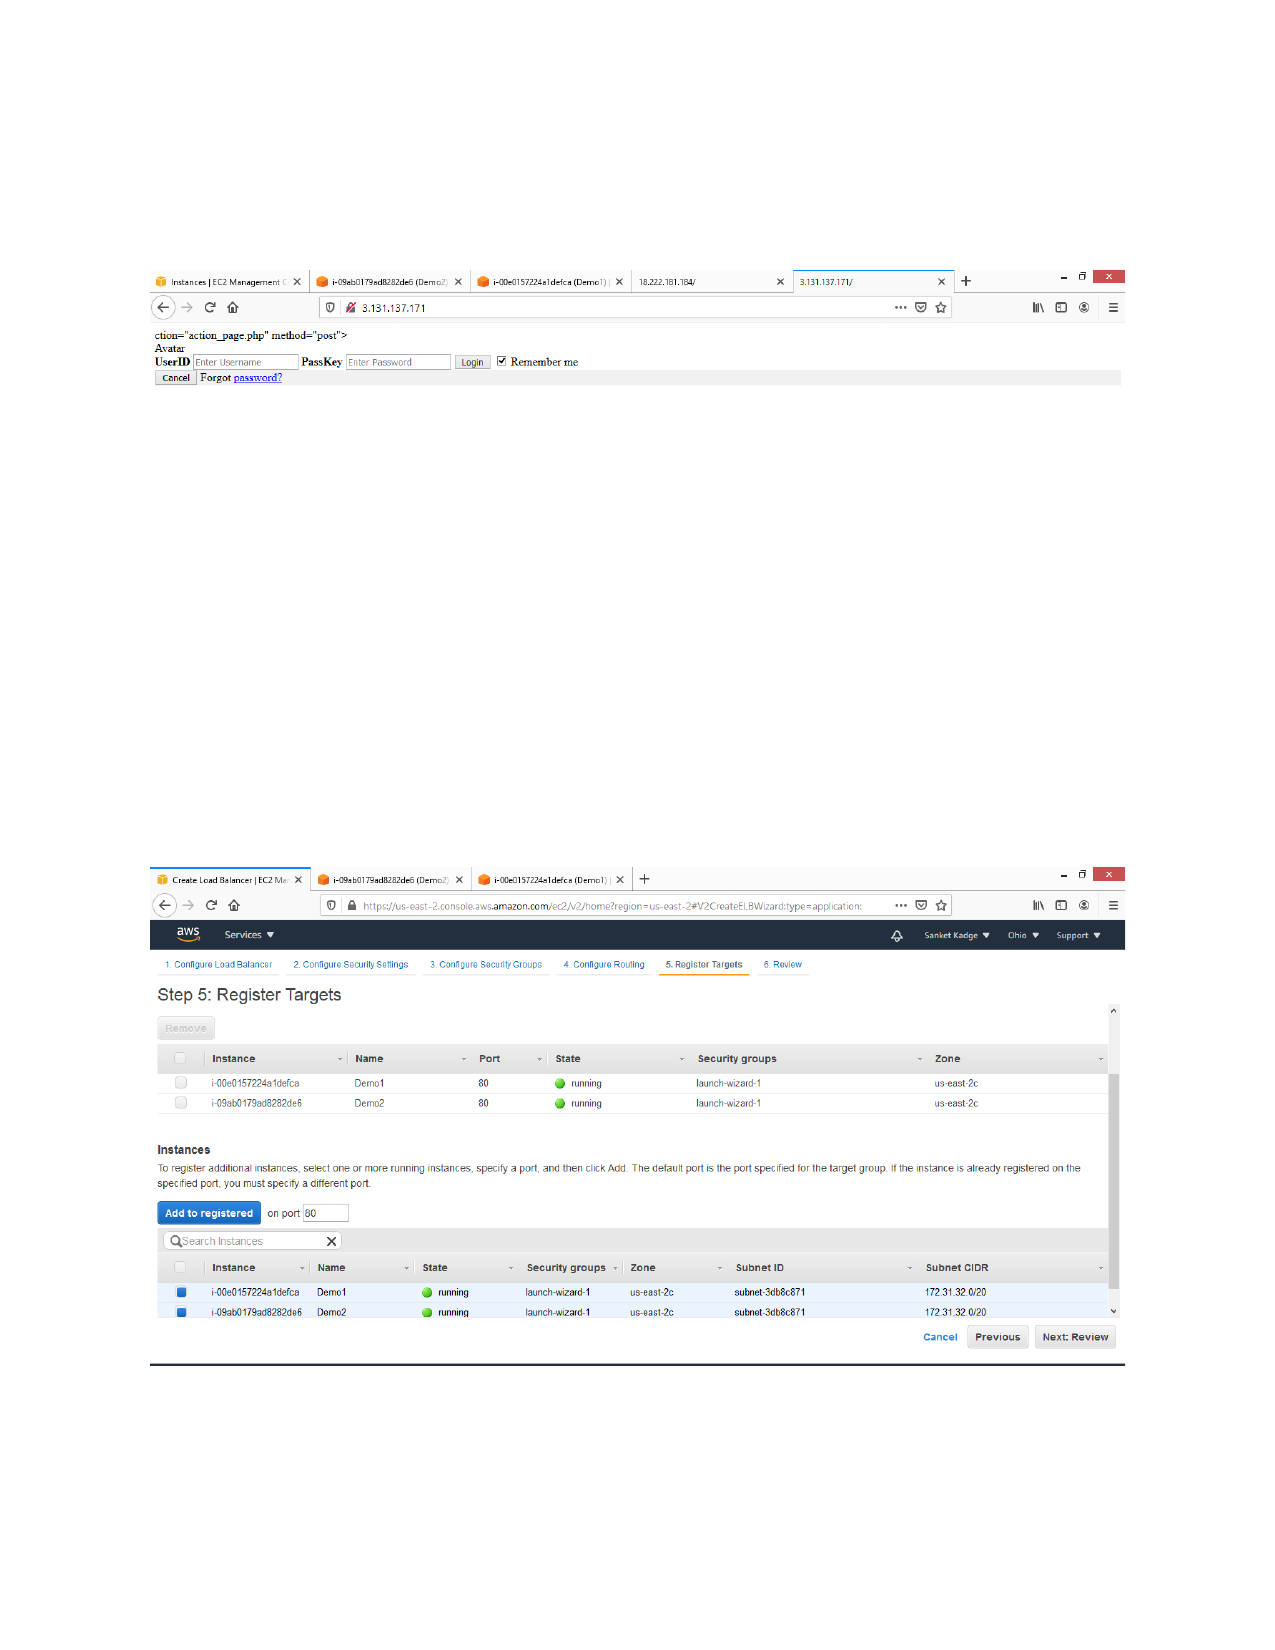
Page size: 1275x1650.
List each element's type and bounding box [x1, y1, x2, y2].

picture [150, 867, 1125, 1366]
picture [150, 270, 1125, 783]
